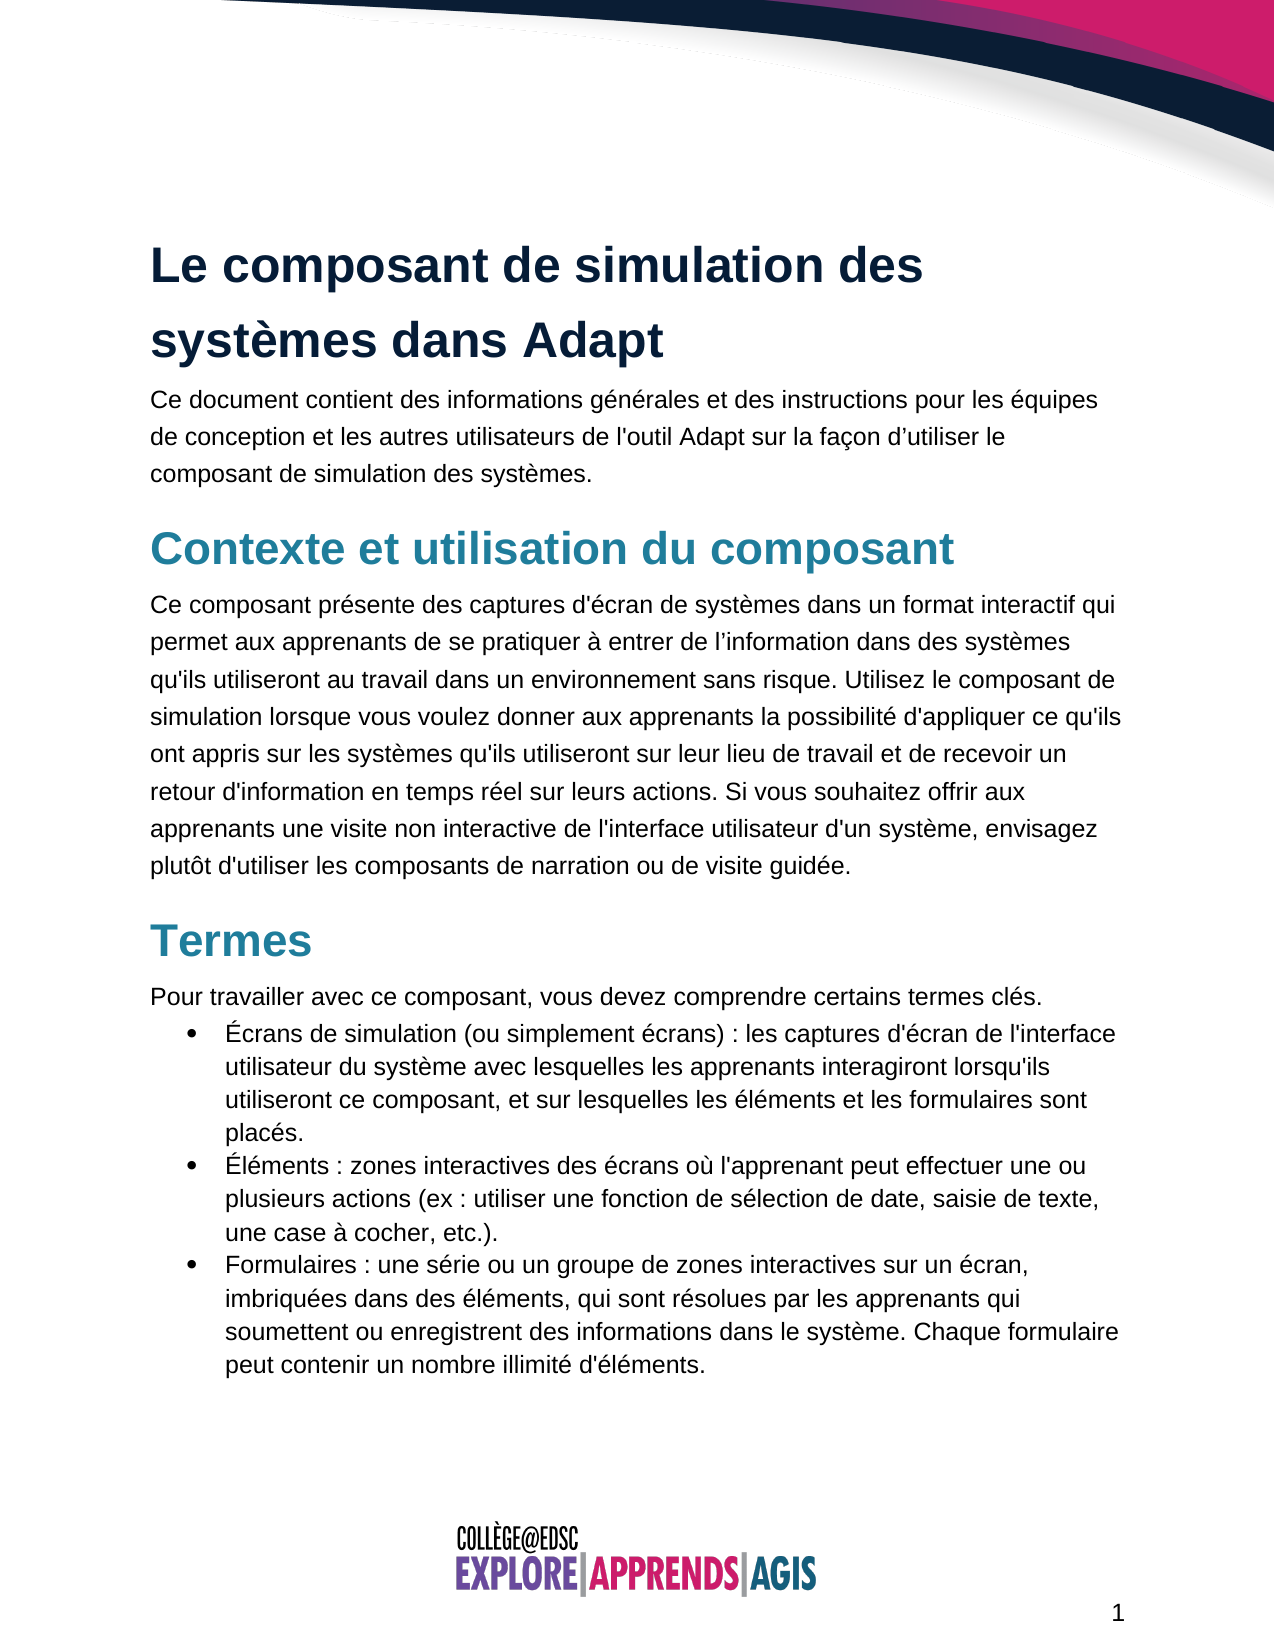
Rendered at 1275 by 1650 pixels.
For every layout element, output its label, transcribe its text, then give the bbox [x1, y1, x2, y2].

subtitle Contexte et utilisation du composant [150, 522, 1125, 574]
list Éléments : zones interactives des écrans où l'apprenant peut effectuer une ou plusieurs actions (ex : utiliser une fonction de sélection de date, saisie de texte, une case à cocher, etc.). [187, 1151, 1125, 1246]
subtitle Termes [150, 913, 1125, 966]
text Pour travailler avec ce composant, vous devez comprendre certains termes clés. [150, 982, 1125, 1011]
list Formulaires : une série ou un groupe de zones interactives sur un écran, imbriquées dans des éléments, qui sont résolues par les apprenants qui soumettent ou enregistrent des informations dans le système. Chaque formulaire peut contenir un nombre illimité d'éléments. [187, 1251, 1125, 1378]
text Ce composant présente des captures d'écran de systèmes dans un format interactif qui permet aux apprenants de se pratiquer à entrer de l’information dans des systèmes qu'ils utiliseront au travail dans un environnement sans risque. Utilisez le composant de simulation lorsque vous voulez donner aux apprenants la possibilité d'appliquer ce qu'ils ont appris sur les systèmes qu'ils utiliseront sur leur lieu de travail et de recevoir un retour d'information en temps réel sur leurs actions. Si vous souhaitez offrir aux apprenants une visite non interactive de l'interface utilisateur d'un système, envisagez plutôt d'utiliser les composants de narration ou de visite guidée. [150, 590, 1125, 880]
picture [150, 0, 1275, 211]
subtitle Le composant de simulation des systèmes dans Adapt [150, 235, 1125, 368]
picture [447, 1516, 828, 1598]
text Ce document contient des informations générales et des instructions pour les équipes de conception et les autres utilisateurs de l'outil Adapt sur la façon d’utiliser le composant de simulation des systèmes. [150, 385, 1125, 488]
list Écrans de simulation (ou simplement écrans) : les captures d'écran de l'interface utilisateur du système avec lesquelles les apprenants interagiront lorsqu'ils utiliseront ce composant, et sur lesquelles les éléments et les formulaires sont placés. [187, 1019, 1125, 1147]
